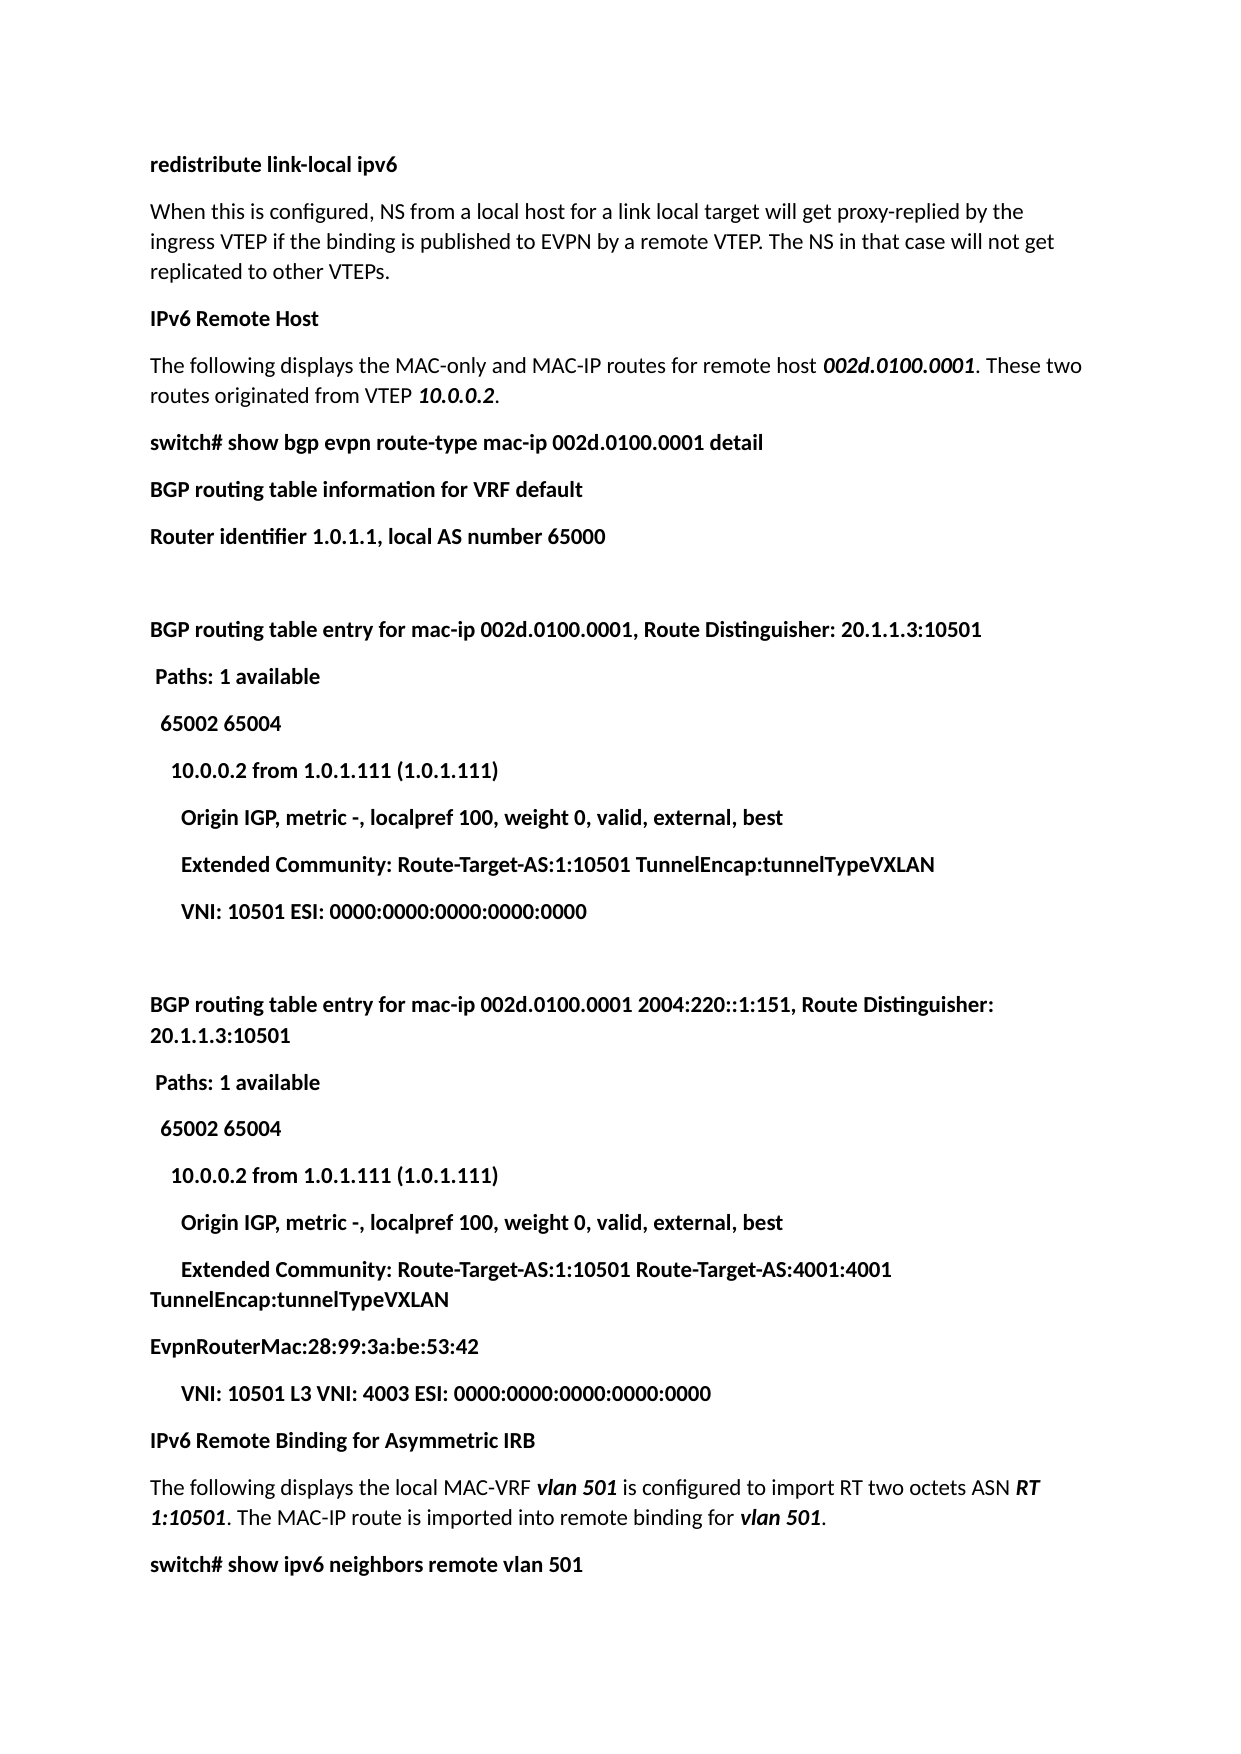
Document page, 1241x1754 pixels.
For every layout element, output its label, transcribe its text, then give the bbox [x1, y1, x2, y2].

text Router identifier 1.0.1.1, local AS number 65000 [150, 522, 1090, 550]
text Origin IGP, metric -, localpref 100, weight 0, valid, external, best [150, 803, 1090, 831]
text BGP routing table entry for mac-ip 002d.0100.0001, Route Distinguisher: 20.1.1.3:10501 [150, 616, 1090, 644]
text Origin IGP, metric -, localpref 100, weight 0, valid, external, best [150, 1208, 1090, 1236]
text 10.0.0.2 from 1.0.1.111 (1.0.1.111) [150, 1161, 1090, 1189]
text VNI: 10501 ESI: 0000:0000:0000:0000:0000 [150, 897, 1090, 925]
text Paths: 1 available [150, 1068, 1090, 1096]
text redistribute link-local ipv6 [150, 150, 1090, 178]
text IPv6 Remote Host [150, 304, 1090, 332]
text Extended Community: Route-Target-AS:1:10501 TunnelEncap:tunnelTypeVXLAN [150, 850, 1090, 878]
text The following displays the local MAC-VRF vlan 501 is configured to import RT two octets ASN RT 1:10501. The MAC-IP route is imported into remote binding for vlan 501. [150, 1473, 1090, 1531]
text BGP routing table information for VRF default [150, 475, 1090, 503]
text switch# show ipv6 neighbors remote vlan 501 [150, 1550, 1090, 1578]
text BGP routing table entry for mac-ip 002d.0100.0001 2004:220::1:151, Route Distinguisher: 20.1.1.3:10501 [150, 991, 1090, 1049]
text 65002 65004 [150, 1114, 1090, 1143]
text 10.0.0.2 from 1.0.1.111 (1.0.1.111) [150, 756, 1090, 784]
text VNI: 10501 L3 VNI: 4003 ESI: 0000:0000:0000:0000:0000 [150, 1379, 1090, 1407]
text switch# show bgp evpn route-type mac-ip 002d.0100.0001 detail [150, 428, 1090, 456]
text The following displays the MAC-only and MAC-IP routes for remote host 002d.0100.0001. These two routes originated from VTEP 10.0.0.2. [150, 351, 1090, 409]
text Extended Community: Route-Target-AS:1:10501 Route-Target-AS:4001:4001 TunnelEncap:tunnelTypeVXLAN [150, 1255, 1090, 1313]
text When this is configured, NS from a local host for a link local target will get proxy-replied by the ingress VTEP if the binding is published to EVPN by a remote VTEP. The NS in that case will not get replicated to other VTEPs. [150, 197, 1090, 285]
text IPv6 Remote Binding for Asymmetric IRB [150, 1426, 1090, 1454]
text Paths: 1 available [150, 662, 1090, 691]
text 65002 65004 [150, 709, 1090, 737]
text EvpnRouterMac:28:99:3a:be:53:42 [150, 1332, 1090, 1360]
